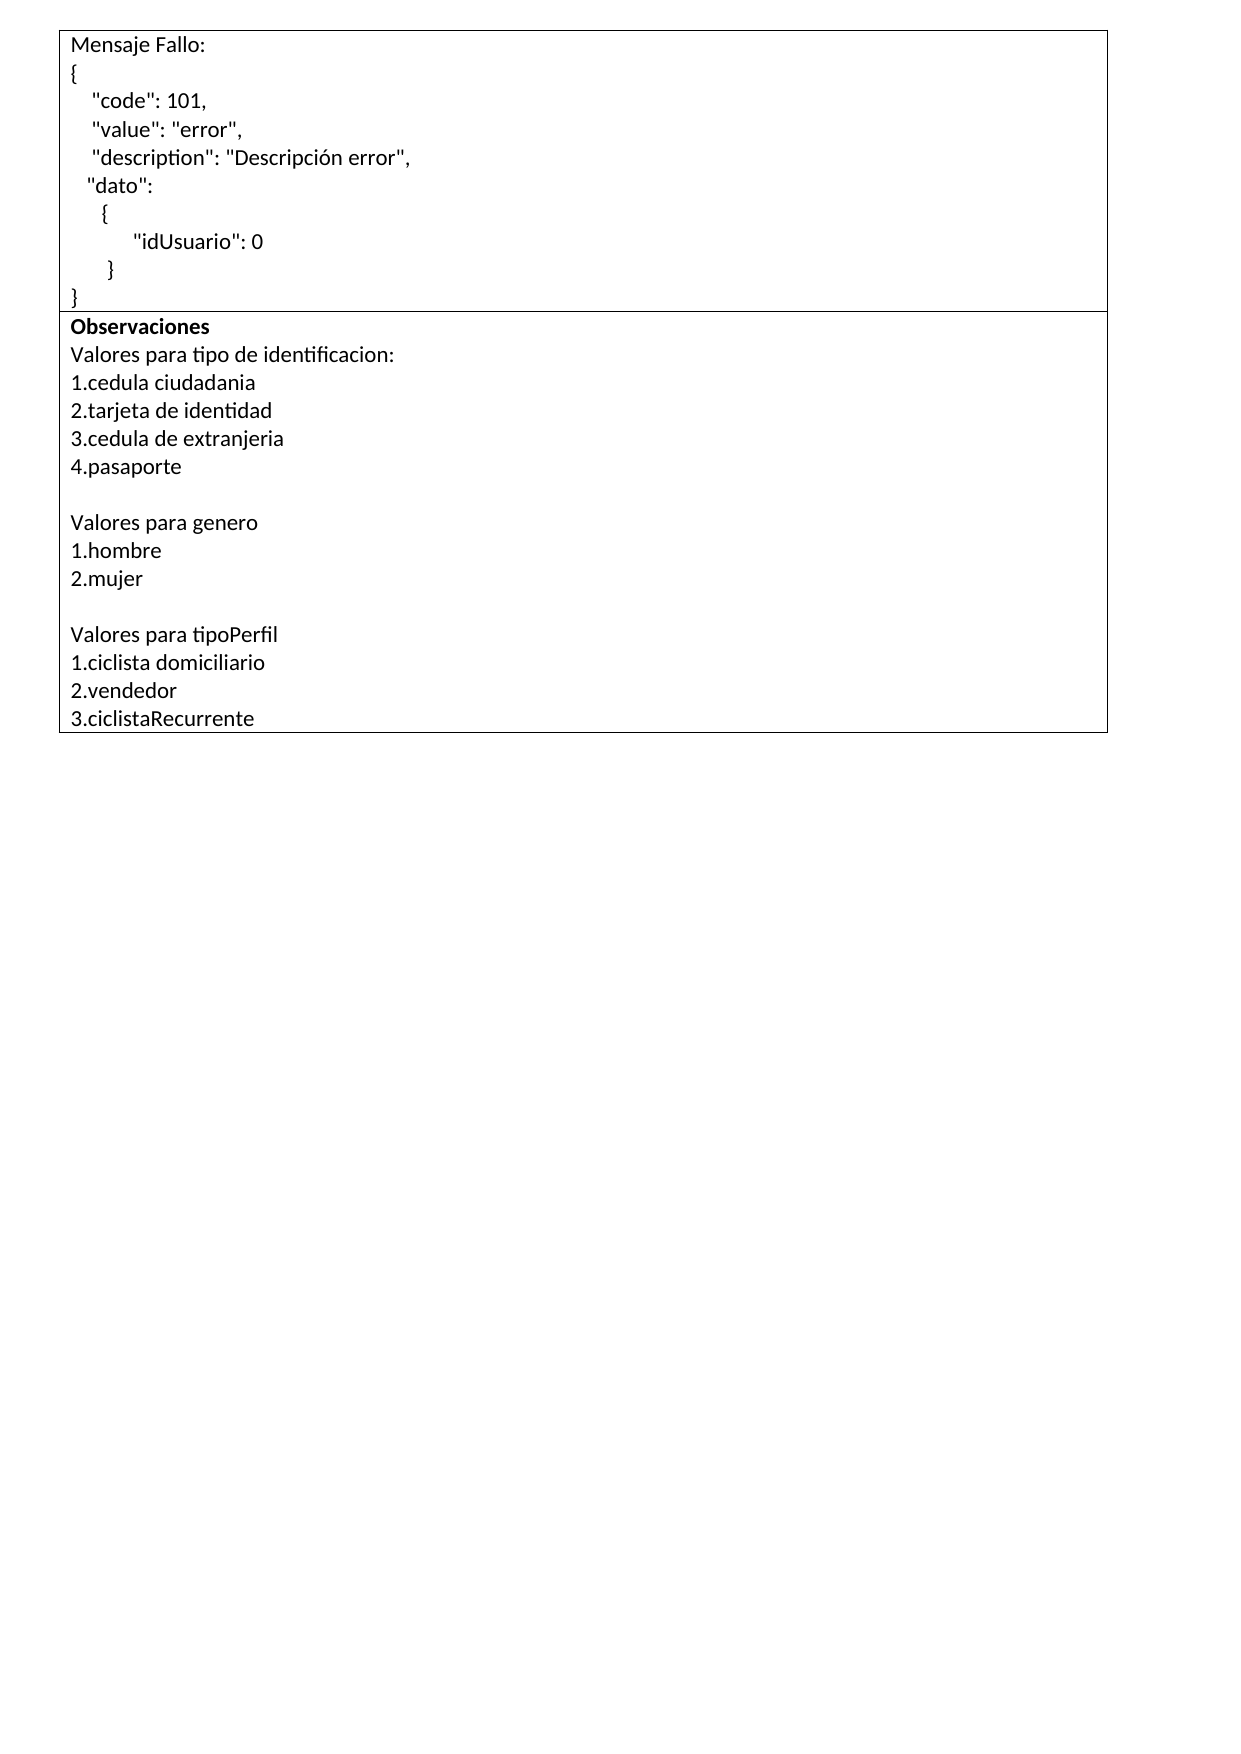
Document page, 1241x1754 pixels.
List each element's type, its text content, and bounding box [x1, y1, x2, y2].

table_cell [60, 31, 1107, 311]
table_cell Observaciones Valores para tipo de identificacion: 1.cedula ciudadania 2.tarjeta de identidad 3.cedula de extranjeria 4.pasaporte Valores para genero 1.hombre 2.mujer Valores para tipoPerfil 1.ciclista domiciliario 2.vendedor 3.ciclistaRecurrente [60, 312, 1107, 732]
